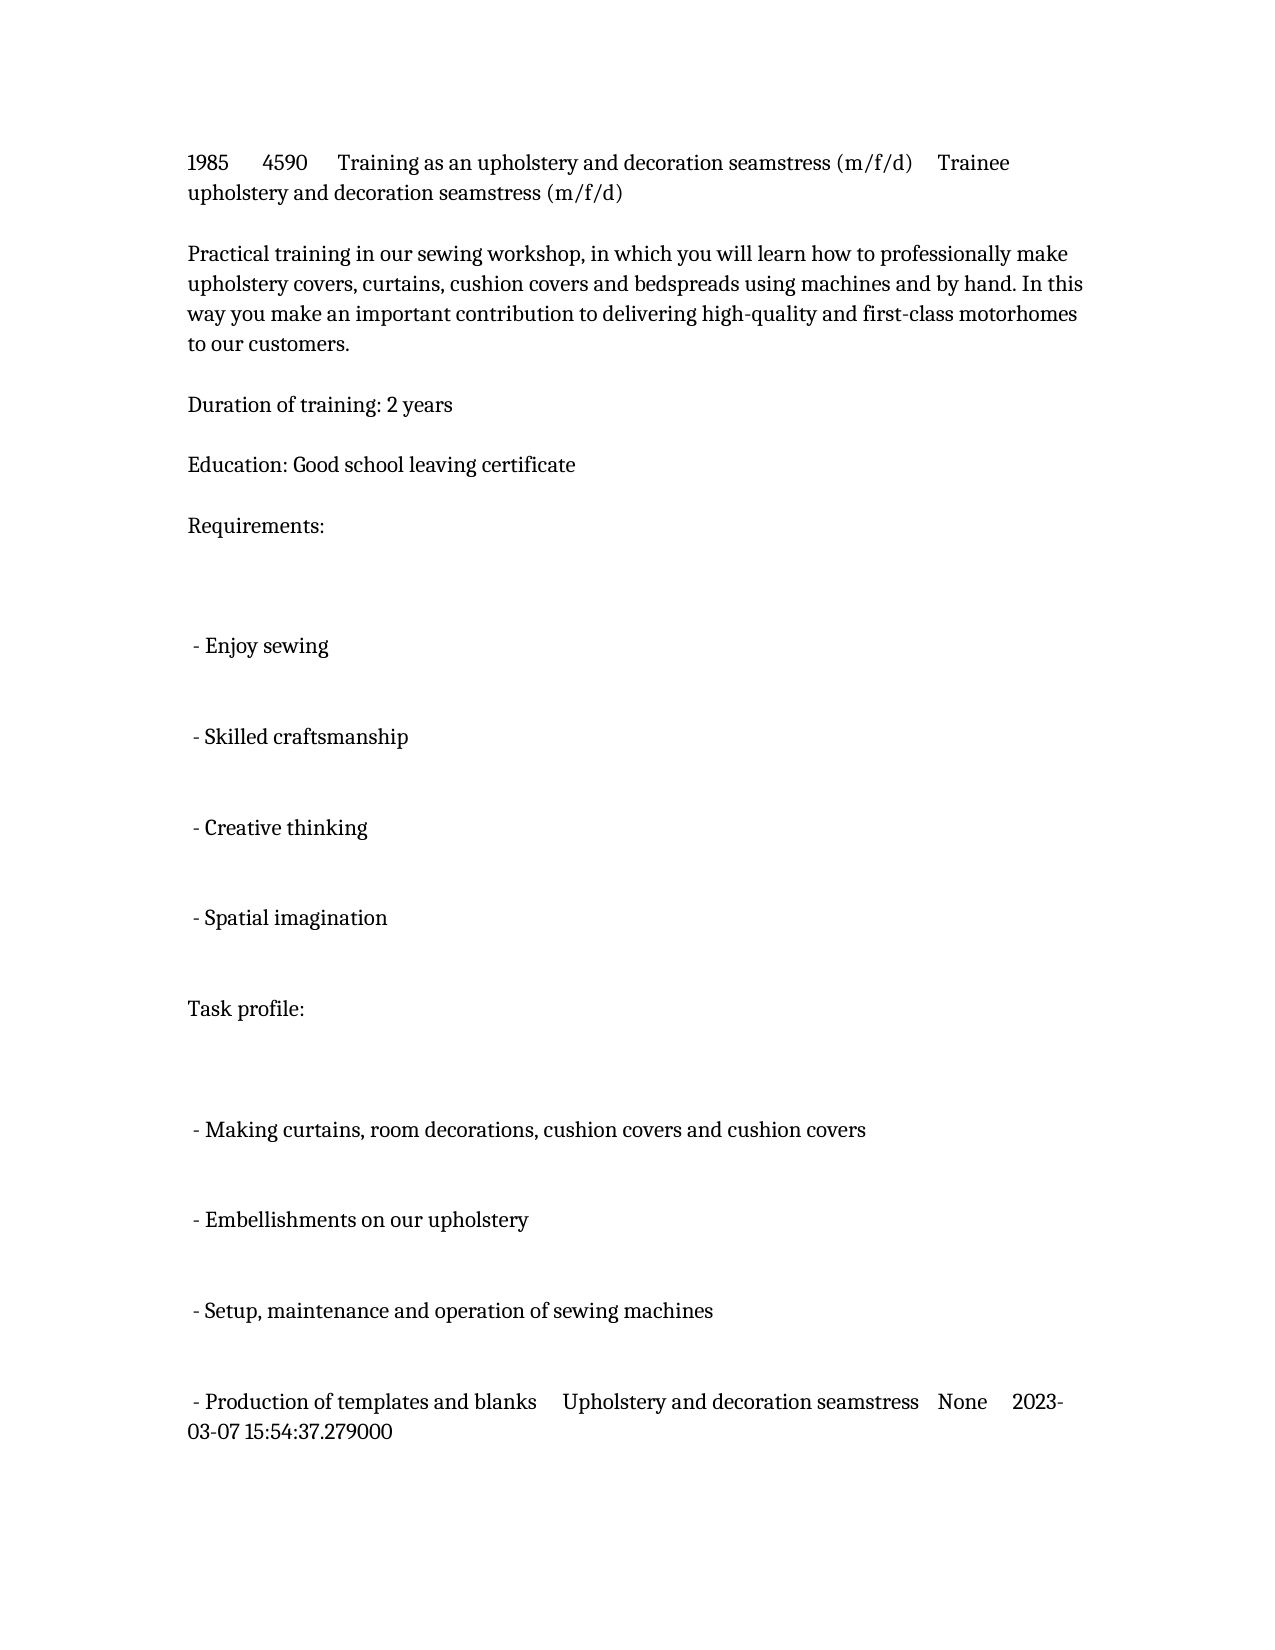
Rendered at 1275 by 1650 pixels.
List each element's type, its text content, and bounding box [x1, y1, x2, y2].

text 1985 4590 Training as an upholstery and decoration seamstress (m/f/d) Trainee upholstery and decoration seamstress (m/f/d) Practical training in our sewing workshop, in which you will learn how to professionally make upholstery covers, curtains, cushion covers and bedspreads using machines and by hand. In this way you make an important contribution to delivering high-quality and first-class motorhomes to our customers. Duration of training: 2 years Education: Good school leaving certificate Requirements: - Enjoy sewing - Skilled craftsmanship - Creative thinking - Spatial imagination Task profile: - Making curtains, room decorations, cushion covers and cushion covers - Embellishments on our upholstery - Setup, maintenance and operation of sewing machines - Production of templates and blanks Upholstery and decoration seamstress None 2023-03-07 15:54:37.279000 [187, 150, 1087, 1475]
